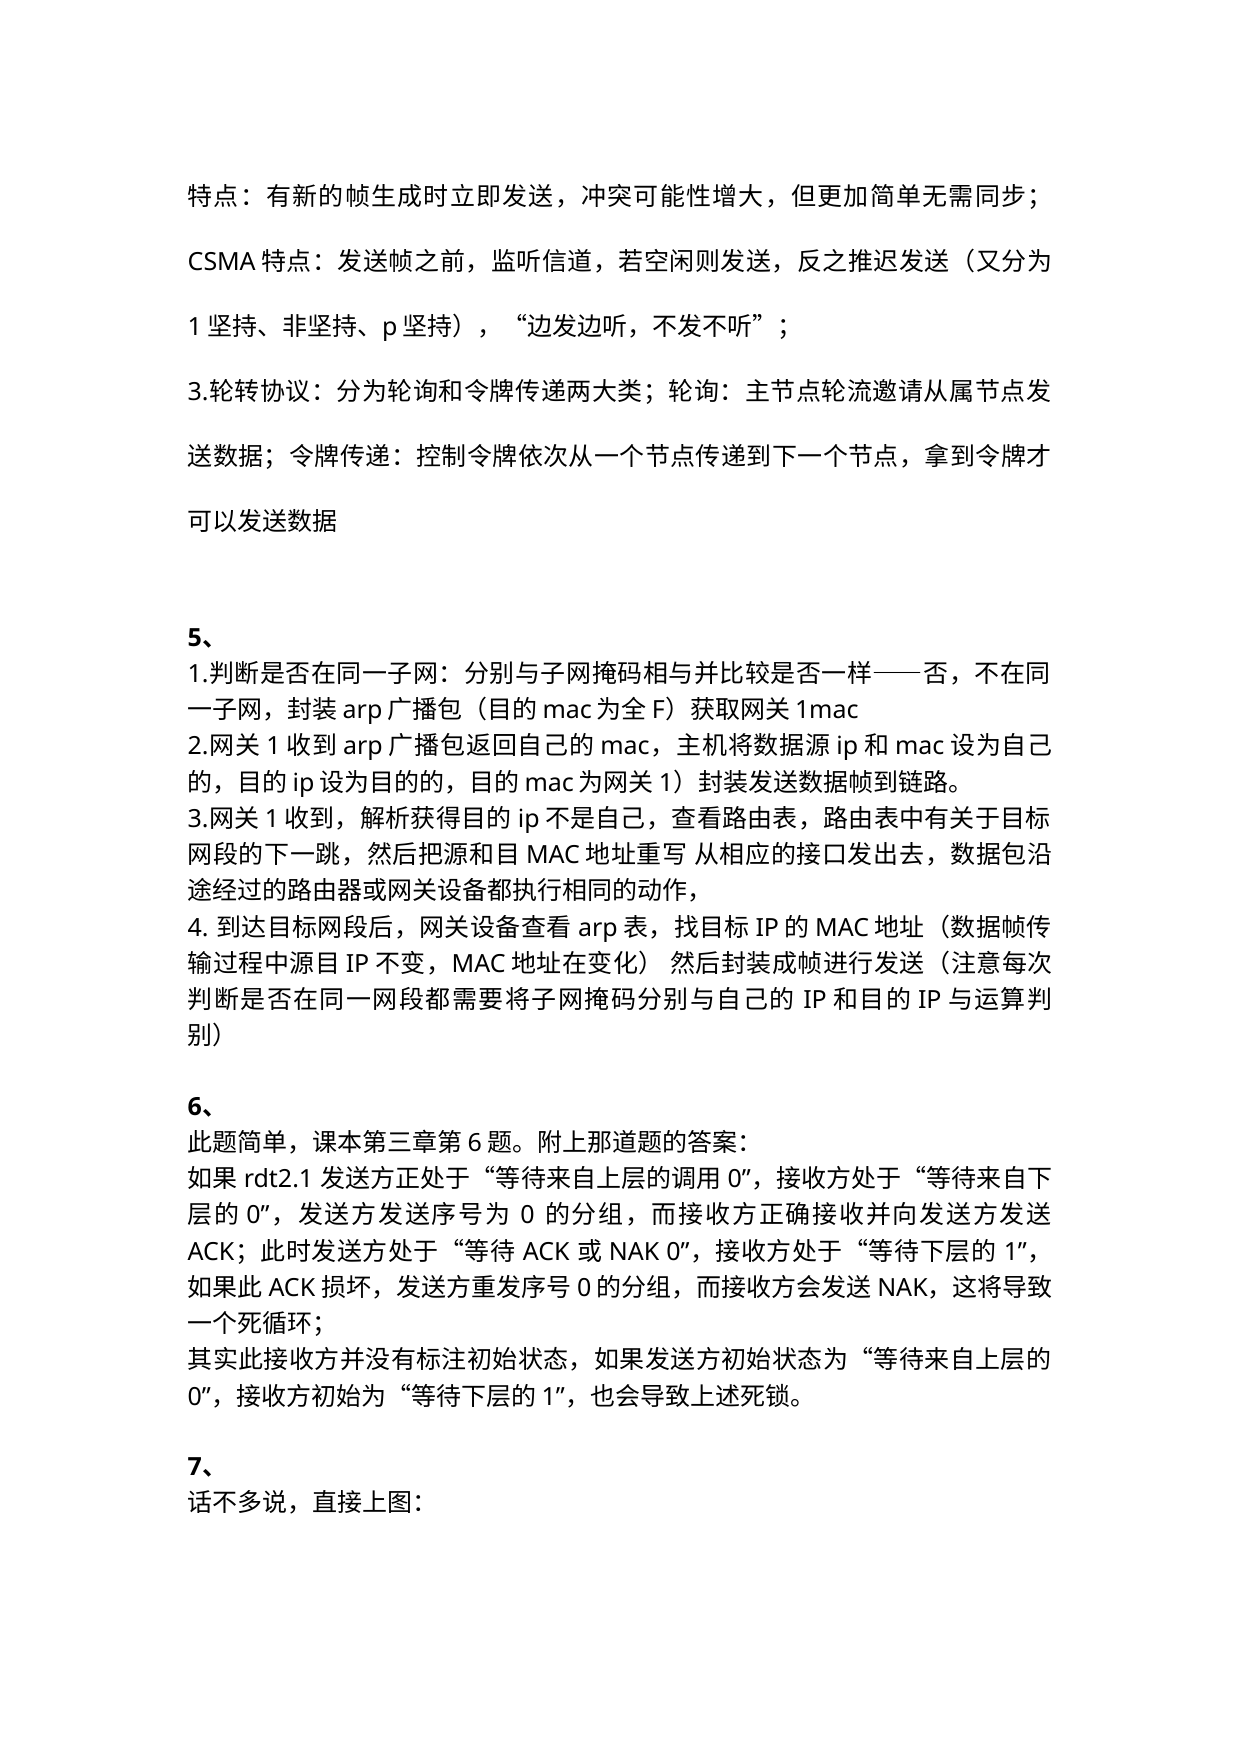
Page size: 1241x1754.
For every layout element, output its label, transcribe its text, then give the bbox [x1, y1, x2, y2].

text 6、 [187, 1086, 1053, 1122]
text 1.判断是否在同一子网：分别与子网掩码相与并比较是否一样——否，不在同一子网，封装arp广播包（目的mac为全F）获取网关1mac [187, 653, 1053, 726]
text 此题简单，课本第三章第6题。附上那道题的答案： [187, 1122, 1053, 1158]
text 4. 到达目标网段后，网关设备查看arp表，找目标IP的MAC地址（数据帧传输过程中源目IP不变，MAC地址在变化） 然后封装成帧进行发送（注意每次判断是否在同一网段都需要将子网掩码分别与自己的IP和目的IP与运算判别） [187, 907, 1053, 1052]
text 如果 rdt2.1 发送方正处于“等待来自上层的调用0”，接收方处于“等待来自下层的0”，发送方发送序号为 0 的分组，而接收方正确接收并向发送方发送 ACK；此时发送方处于“等待 ACK 或 NAK 0”，接收方处于“等待下层的 1”，如果此 ACK 损坏，发送方重发序号0的分组，而接收方会发送 NAK，这将导致一个死循环； [187, 1158, 1053, 1340]
text 3.网关1收到，解析获得目的ip不是自己，查看路由表，路由表中有关于目标网段的下一跳，然后把源和目MAC地址重写 从相应的接口发出去，数据包沿途经过的路由器或网关设备都执行相同的动作， [187, 798, 1053, 907]
text 其实此接收方并没有标注初始状态，如果发送方初始状态为“等待来自上层的 0”，接收方初始为“等待下层的 1”，也会导致上述死锁。 [187, 1340, 1053, 1412]
text 7、 [187, 1446, 1053, 1483]
text 3.轮转协议：分为轮询和令牌传递两大类；轮询：主节点轮流邀请从属节点发送数据；令牌传递：控制令牌依次从一个节点传递到下一个节点，拿到令牌才可以发送数据 [187, 357, 1053, 552]
text 2.网关1收到arp广播包返回自己的mac，主机将数据源ip和mac设为自己的，目的ip设为目的的，目的mac为网关1）封装发送数据帧到链路。 [187, 726, 1053, 798]
text 话不多说，直接上图： [187, 1483, 1053, 1519]
text 5、 [187, 617, 1053, 653]
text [187, 162, 1053, 357]
